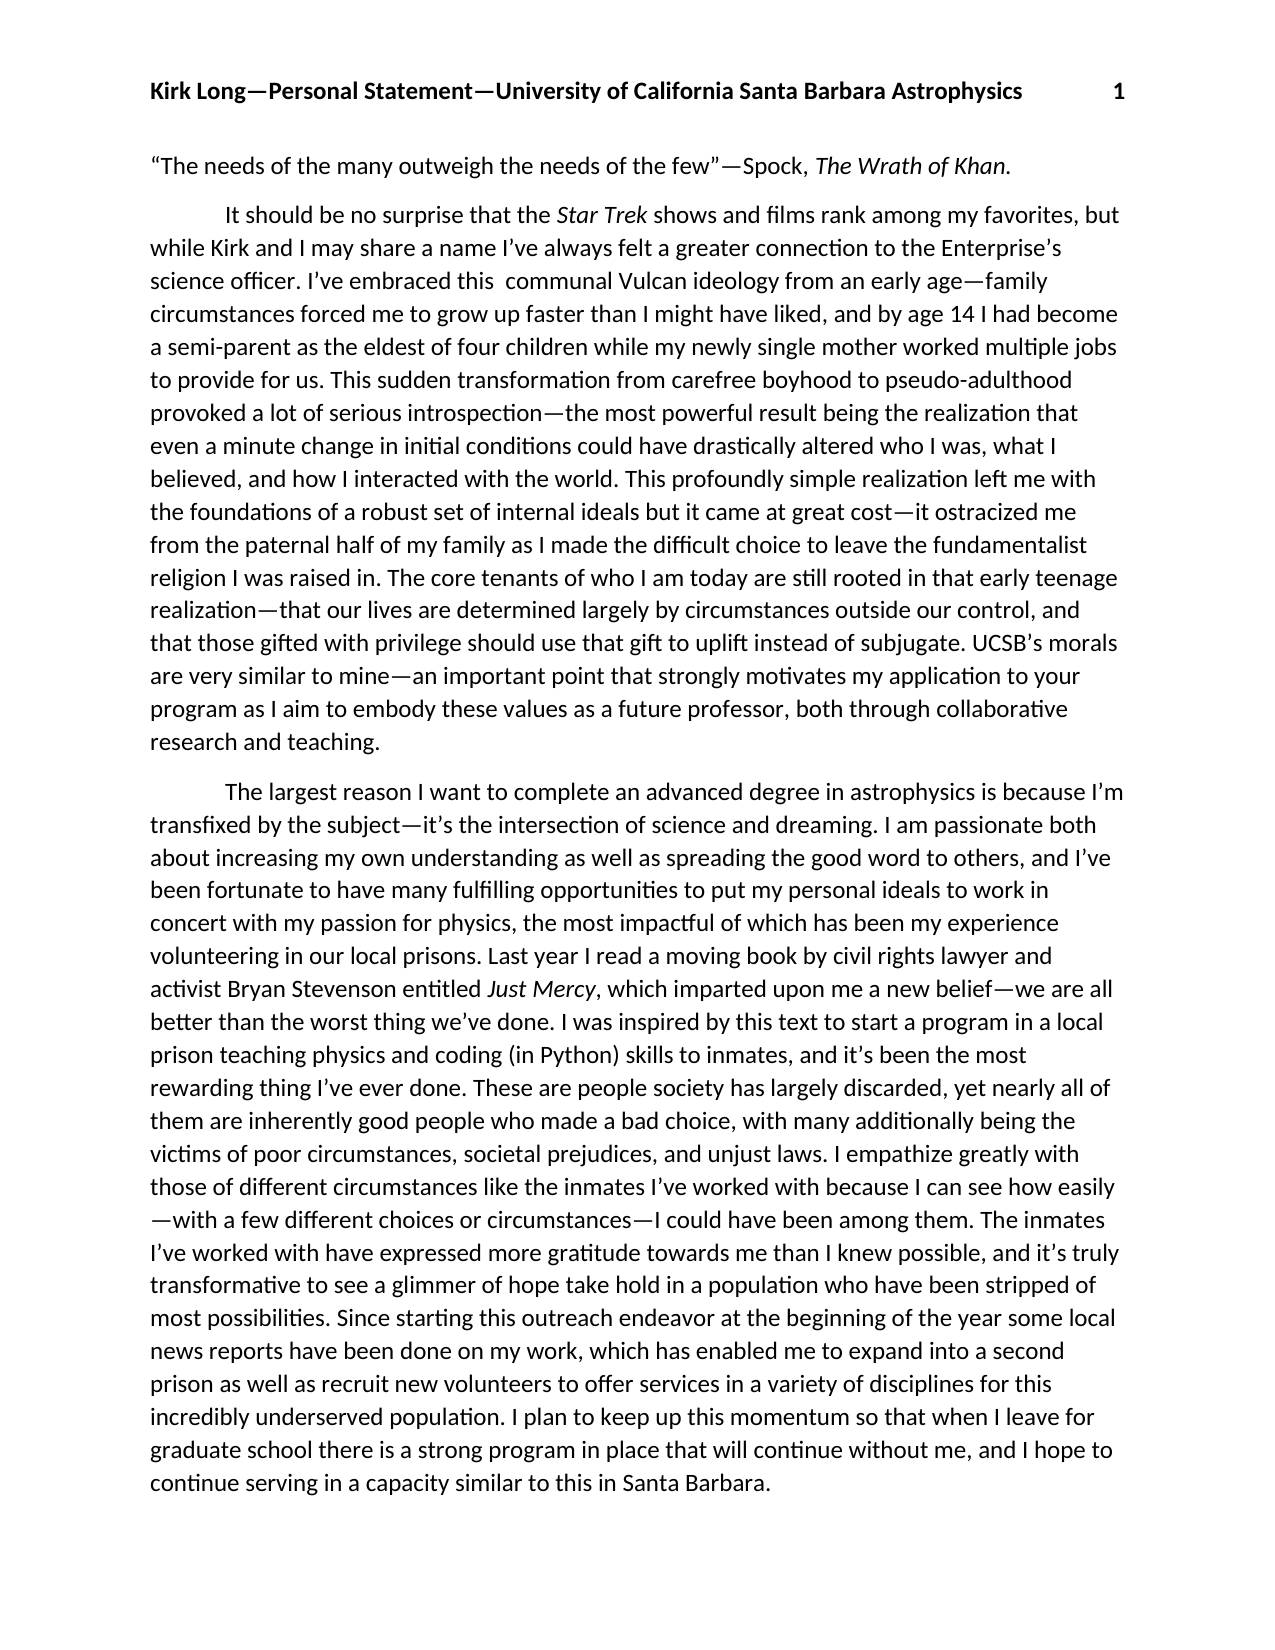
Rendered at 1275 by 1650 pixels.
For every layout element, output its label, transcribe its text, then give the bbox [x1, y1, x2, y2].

text “The needs of the many outweigh the needs of the few”—Spock, The Wrath of Khan. [150, 150, 1125, 181]
text The largest reason I want to complete an advanced degree in astrophysics is because I’m transfixed by the subject—it’s the intersection of science and dreaming. I am passionate both about increasing my own understanding as well as spreading the good word to others, and I’ve been fortunate to have many fulfilling opportunities to put my personal ideals to work in concert with my passion for physics, the most impactful of which has been my experience volunteering in our local prisons. Last year I read a moving book by civil rights lawyer and activist Bryan Stevenson entitled Just Mercy, which imparted upon me a new belief—we are all better than the worst thing we’ve done. I was inspired by this text to start a program in a local prison teaching physics and coding (in Python) skills to inmates, and it’s been the most rewarding thing I’ve ever done. These are people society has largely discarded, yet nearly all of them are inherently good people who made a bad choice, with many additionally being the victims of poor circumstances, societal prejudices, and unjust laws. I empathize greatly with those of different circumstances like the inmates I’ve worked with because I can see how easily—with a few different choices or circumstances—I could have been among them. The inmates I’ve worked with have expressed more gratitude towards me than I knew possible, and it’s truly transformative to see a glimmer of hope take hold in a population who have been stripped of most possibilities. Since starting this outreach endeavor at the beginning of the year some local news reports have been done on my work, which has enabled me to expand into a second prison as well as recruit new volunteers to offer services in a variety of disciplines for this incredibly underserved population. I plan to keep up this momentum so that when I leave for graduate school there is a strong program in place that will continue without me, and I hope to continue serving in a capacity similar to this in Santa Barbara. [150, 776, 1125, 1498]
text It should be no surprise that the Star Trek shows and films rank among my favorites, but while Kirk and I may share a name I’ve always felt a greater connection to the Enterprise’s science officer. I’ve embraced this communal Vulcan ideology from an early age—family circumstances forced me to grow up faster than I might have liked, and by age 14 I had become a semi-parent as the eldest of four children while my newly single mother worked multiple jobs to provide for us. This sudden transformation from carefree boyhood to pseudo-adulthood provoked a lot of serious introspection—the most powerful result being the realization that even a minute change in initial conditions could have drastically altered who I was, what I believed, and how I interacted with the world. This profoundly simple realization left me with the foundations of a robust set of internal ideals but it came at great cost—it ostracized me from the paternal half of my family as I made the difficult choice to leave the fundamentalist religion I was raised in. The core tenants of who I am today are still rooted in that early teenage realization—that our lives are determined largely by circumstances outside our control, and that those gifted with privilege should use that gift to uplift instead of subjugate. UCSB’s morals are very similar to mine—an important point that strongly motivates my application to your program as I aim to embody these values as a future professor, both through collaborative research and teaching. [150, 199, 1125, 757]
